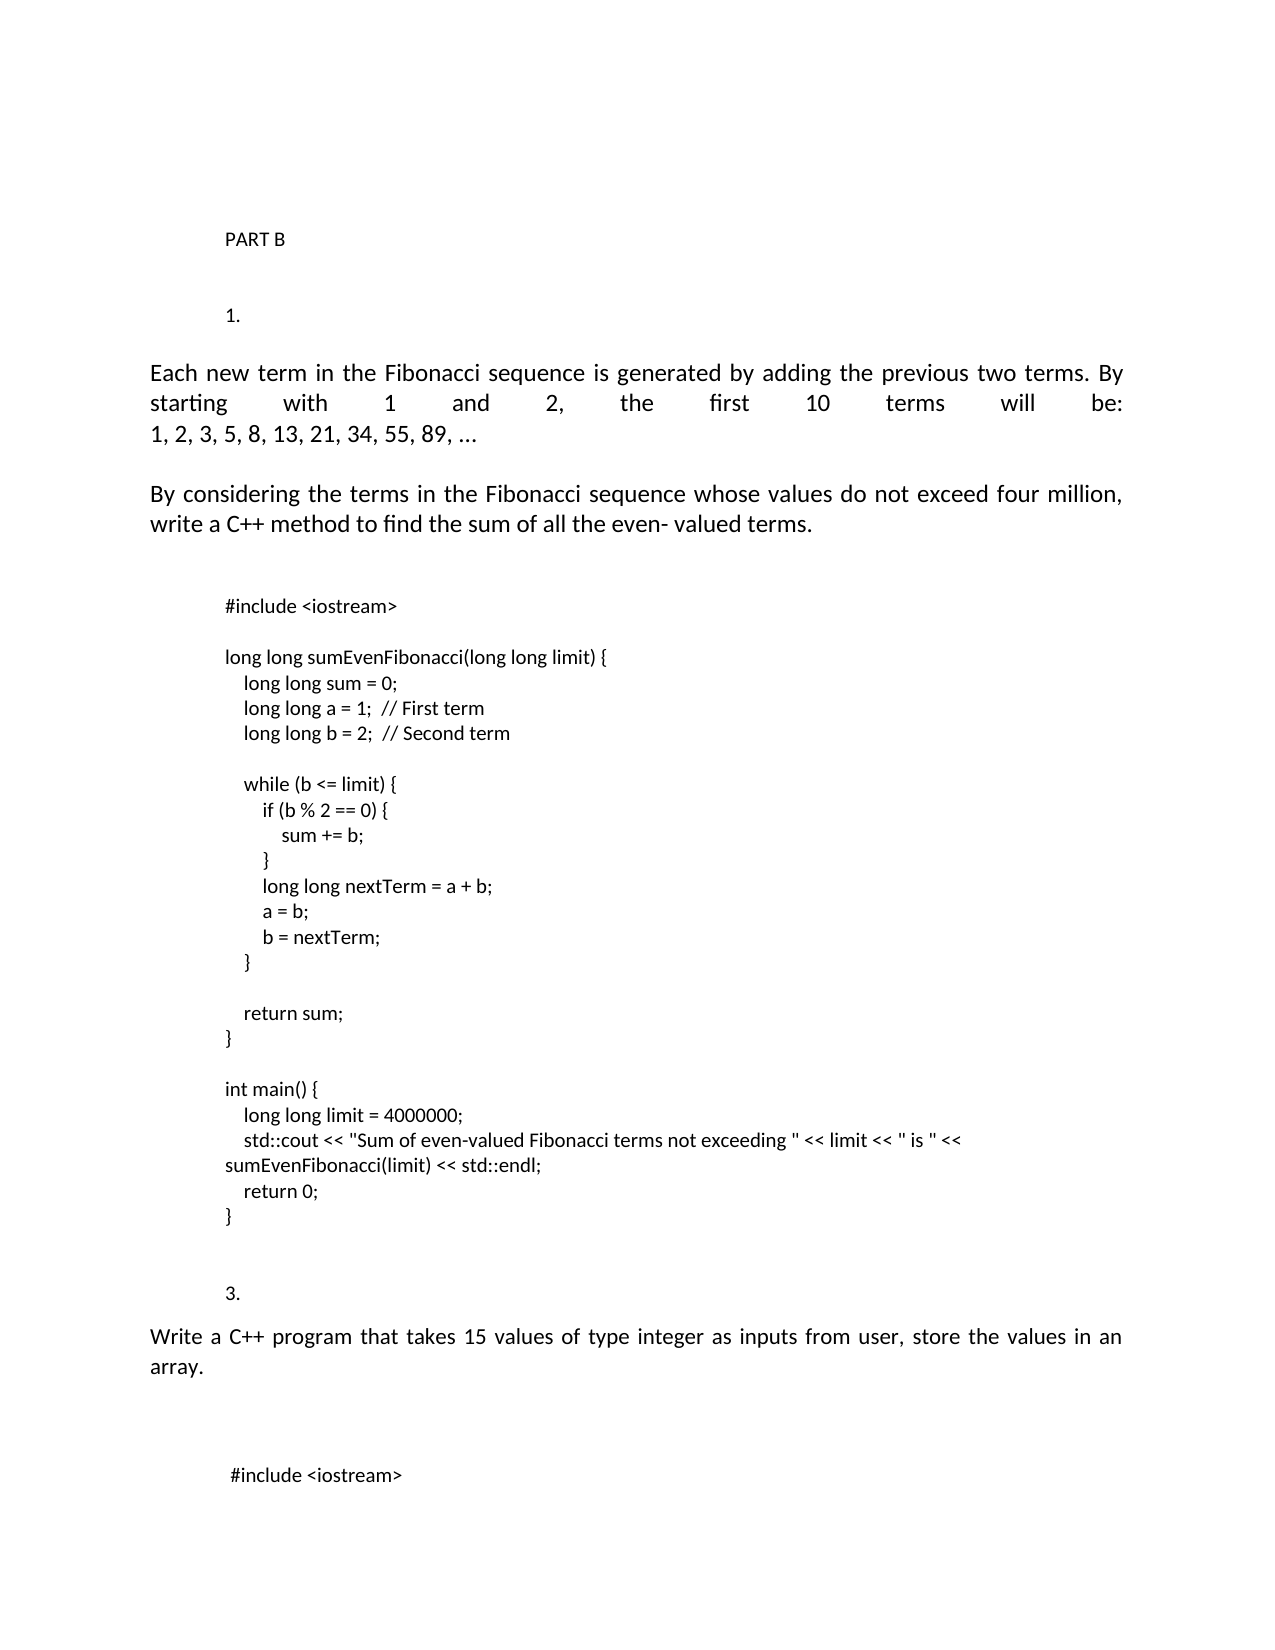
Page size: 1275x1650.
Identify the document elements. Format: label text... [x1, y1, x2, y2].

list std::cout << "Sum of even-valued Fibonacci terms not exceeding " << limit << " is " << sumEvenFibonacci(limit) << std::endl; [225, 1127, 1125, 1178]
list } [225, 1203, 1125, 1229]
list int main() { [225, 1076, 1125, 1102]
list a = b; [225, 898, 1125, 924]
list 1. [225, 302, 1125, 328]
list if (b % 2 == 0) { [225, 797, 1125, 822]
list long long sumEvenFibonacci(long long limit) { [225, 644, 1125, 670]
list long long b = 2; // Second term [225, 721, 1125, 746]
list long long limit = 4000000; [225, 1102, 1125, 1127]
list while (b <= limit) { [225, 771, 1125, 797]
list return 0; [225, 1178, 1125, 1203]
list PART B [225, 226, 1125, 252]
list } [225, 949, 1125, 975]
list long long sum = 0; [225, 670, 1125, 695]
text By considering the terms in the Fibonacci sequence whose values do not exceed four million, write a C++ method to find the sum of all the even- valued terms. [150, 478, 1125, 539]
text Each new term in the Fibonacci sequence is generated by adding the previous two terms. By starting with 1 and 2, the first 10 terms will be: 1, 2, 3, 5, 8, 13, 21, 34, 55, 89, ... [150, 357, 1125, 449]
list long long nextTerm = a + b; [225, 873, 1125, 898]
list #include <iostream> [225, 1462, 1125, 1488]
list return sum; [225, 1000, 1125, 1026]
text Write a C++ program that takes 15 values of type integer as inputs from user, store the values in an array. [150, 1322, 1125, 1380]
list long long a = 1; // First term [225, 695, 1125, 721]
list 3. [225, 1280, 1125, 1305]
list } [225, 1026, 1125, 1051]
list } [225, 848, 1125, 873]
list sum += b; [225, 822, 1125, 848]
list b = nextTerm; [225, 924, 1125, 949]
list #include <iostream> [225, 593, 1125, 619]
